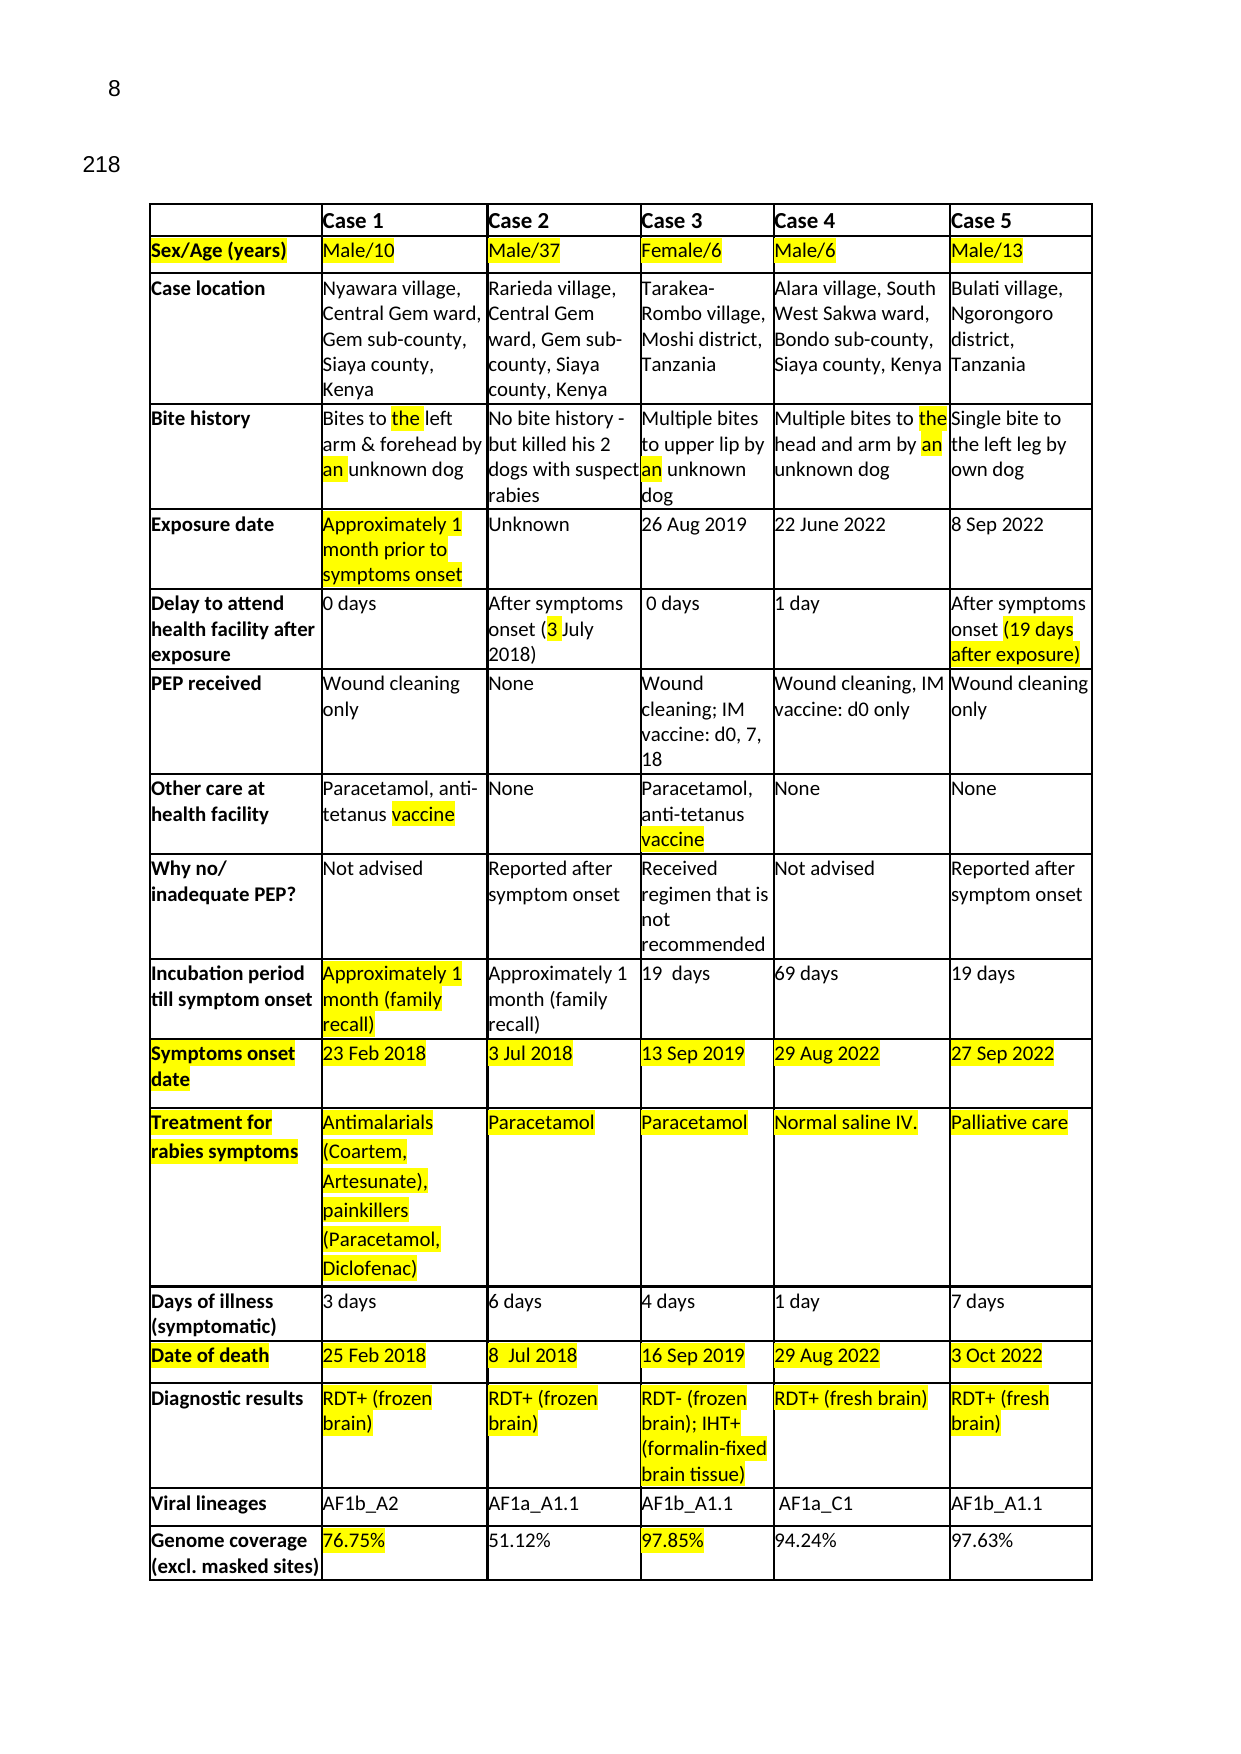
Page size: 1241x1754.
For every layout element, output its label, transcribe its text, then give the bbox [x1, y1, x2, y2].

table_cell 3 Jul 2018 [489, 1040, 640, 1107]
table_cell 1 day [775, 590, 949, 667]
table_cell Symptoms onset date [151, 1040, 321, 1107]
table_cell RDT+ (frozen brain) [489, 1384, 640, 1487]
table_cell PEP received [151, 670, 321, 773]
table_cell Other care at health facility [151, 775, 321, 852]
table_cell 3 Oct 2022 [951, 1342, 1091, 1382]
table_cell Approximately 1 month prior to symptoms onset [323, 510, 486, 588]
table_cell Viral lineages [151, 1489, 321, 1524]
table_cell 94.24% [775, 1527, 949, 1579]
table_cell AF1b_A2 [323, 1489, 486, 1524]
table_cell RDT+ (frozen brain) [323, 1384, 486, 1487]
table_cell RDT+ (fresh brain) [951, 1384, 1091, 1487]
table_cell Days of illness (symptomatic) [151, 1288, 321, 1340]
table_cell Unknown [489, 510, 640, 588]
table_cell 7 days [951, 1288, 1091, 1340]
table_cell 19 days [951, 960, 1091, 1037]
table_cell Wound cleaning only [323, 670, 486, 773]
table_cell 6 days [489, 1288, 640, 1340]
table_cell 8 Sep 2022 [951, 510, 1091, 588]
table_cell RDT- (frozen brain); IHT+ (formalin-fixed brain tissue) [642, 1384, 773, 1487]
table_cell 22 June 2022 [775, 510, 949, 588]
table_cell Rarieda village, Central Gem ward, Gem sub-county, Siaya county, Kenya [489, 274, 640, 403]
table_header Case 3 [642, 205, 773, 234]
table_cell Palliative care [951, 1109, 1091, 1285]
table_cell Male/6 [775, 237, 949, 272]
table_cell Alara village, South West Sakwa ward, Bondo sub-county, Siaya county, Kenya [775, 274, 949, 403]
table_header Case 1 [323, 205, 486, 234]
table_cell Female/6 [642, 237, 773, 272]
table_cell 29 Aug 2022 [775, 1040, 949, 1107]
table_cell AF1b_A1.1 [642, 1489, 773, 1524]
table_header Case 4 [775, 205, 949, 234]
table_cell Sex/Age (years) [151, 237, 321, 272]
table_cell RDT+ (fresh brain) [775, 1384, 949, 1487]
table_cell Reported after symptom onset [489, 855, 640, 958]
table_cell Multiple bites to the head and arm by an unknown dog [775, 405, 949, 508]
table_cell Approximately 1 month (family recall) [489, 960, 640, 1037]
table_cell AF1a_C1 [775, 1489, 949, 1524]
table_cell None [775, 775, 949, 852]
table_cell Antimalarials (Coartem, Artesunate), painkillers (Paracetamol, Diclofenac) [323, 1109, 486, 1285]
table_cell Not advised [323, 855, 486, 958]
table_cell 16 Sep 2019 [642, 1342, 773, 1382]
table_cell None [951, 775, 1091, 852]
table_cell Paracetamol, anti-tetanus vaccine [642, 775, 773, 852]
table_cell Date of death [151, 1342, 321, 1382]
table_cell Diagnostic results [151, 1384, 321, 1487]
table_cell AF1b_A1.1 [951, 1489, 1091, 1524]
table_cell AF1a_A1.1 [489, 1489, 640, 1524]
table_cell 13 Sep 2019 [642, 1040, 773, 1107]
table_cell 26 Aug 2019 [642, 510, 773, 588]
table_cell 0 days [323, 590, 486, 667]
table_cell Bite history [151, 405, 321, 508]
table_cell Delay to attend health facility after exposure [151, 590, 321, 667]
table_cell 29 Aug 2022 [775, 1342, 949, 1382]
table_cell After symptoms onset (3 July 2018) [489, 590, 640, 667]
table_cell Wound cleaning only [951, 670, 1091, 773]
table_header [151, 205, 321, 234]
table_cell 19 days [642, 960, 773, 1037]
table_cell Treatment for rabies symptoms [151, 1109, 321, 1285]
table_cell Bulati village, Ngorongoro district, Tanzania [951, 274, 1091, 403]
table_cell After symptoms onset (19 days after exposure) [951, 590, 1091, 667]
table_cell 25 Feb 2018 [323, 1342, 486, 1382]
table_header Case 2 [489, 205, 640, 234]
table_cell Approximately 1 month (family recall) [323, 960, 486, 1037]
table_cell Normal saline IV. [775, 1109, 949, 1285]
table_cell Exposure date [151, 510, 321, 588]
table_cell Wound cleaning, IM vaccine: d0 only [775, 670, 949, 773]
table_cell Nyawara village, Central Gem ward, Gem sub-county, Siaya county, Kenya [323, 274, 486, 403]
table_cell 76.75% [323, 1527, 486, 1579]
table_cell 1 day [775, 1288, 949, 1340]
table_cell None [489, 670, 640, 773]
table_cell Paracetamol [642, 1109, 773, 1285]
table_cell Paracetamol, anti-tetanus vaccine [323, 775, 486, 852]
table_cell 8 Jul 2018 [489, 1342, 640, 1382]
table_cell Received regimen that is not recommended [642, 855, 773, 958]
table_cell 97.85% [642, 1527, 773, 1579]
table_cell 23 Feb 2018 [323, 1040, 486, 1107]
table_cell Tarakea-Rombo village, Moshi district, Tanzania [642, 274, 773, 403]
table_cell Multiple bites to upper lip by an unknown dog [642, 405, 773, 508]
table_cell Paracetamol [489, 1109, 640, 1285]
table_cell 3 days [323, 1288, 486, 1340]
table_cell 0 days [642, 590, 773, 667]
table_cell Genome coverage (excl. masked sites) [151, 1527, 321, 1579]
table_cell Incubation period till symptom onset [151, 960, 321, 1037]
table_cell No bite history - but killed his 2 dogs with suspect rabies [489, 405, 640, 508]
table_cell Reported after symptom onset [951, 855, 1091, 958]
table_cell Male/37 [489, 237, 640, 272]
table_cell None [489, 775, 640, 852]
table_cell Case location [151, 274, 321, 403]
table_cell Male/13 [951, 237, 1091, 272]
table_cell 69 days [775, 960, 949, 1037]
table_cell 51.12% [489, 1527, 640, 1579]
table_cell Male/10 [323, 237, 486, 272]
table_cell 4 days [642, 1288, 773, 1340]
table_cell Bites to the left arm & forehead by an unknown dog [323, 405, 486, 508]
table_cell Single bite to the left leg by own dog [951, 405, 1091, 508]
table_header Case 5 [951, 205, 1091, 234]
table_cell Not advised [775, 855, 949, 958]
table_cell Why no/ inadequate PEP? [151, 855, 321, 958]
table_cell 97.63% [951, 1527, 1091, 1579]
table_cell Wound cleaning; IM vaccine: d0, 7, 18 [642, 670, 773, 773]
table_cell 27 Sep 2022 [951, 1040, 1091, 1107]
